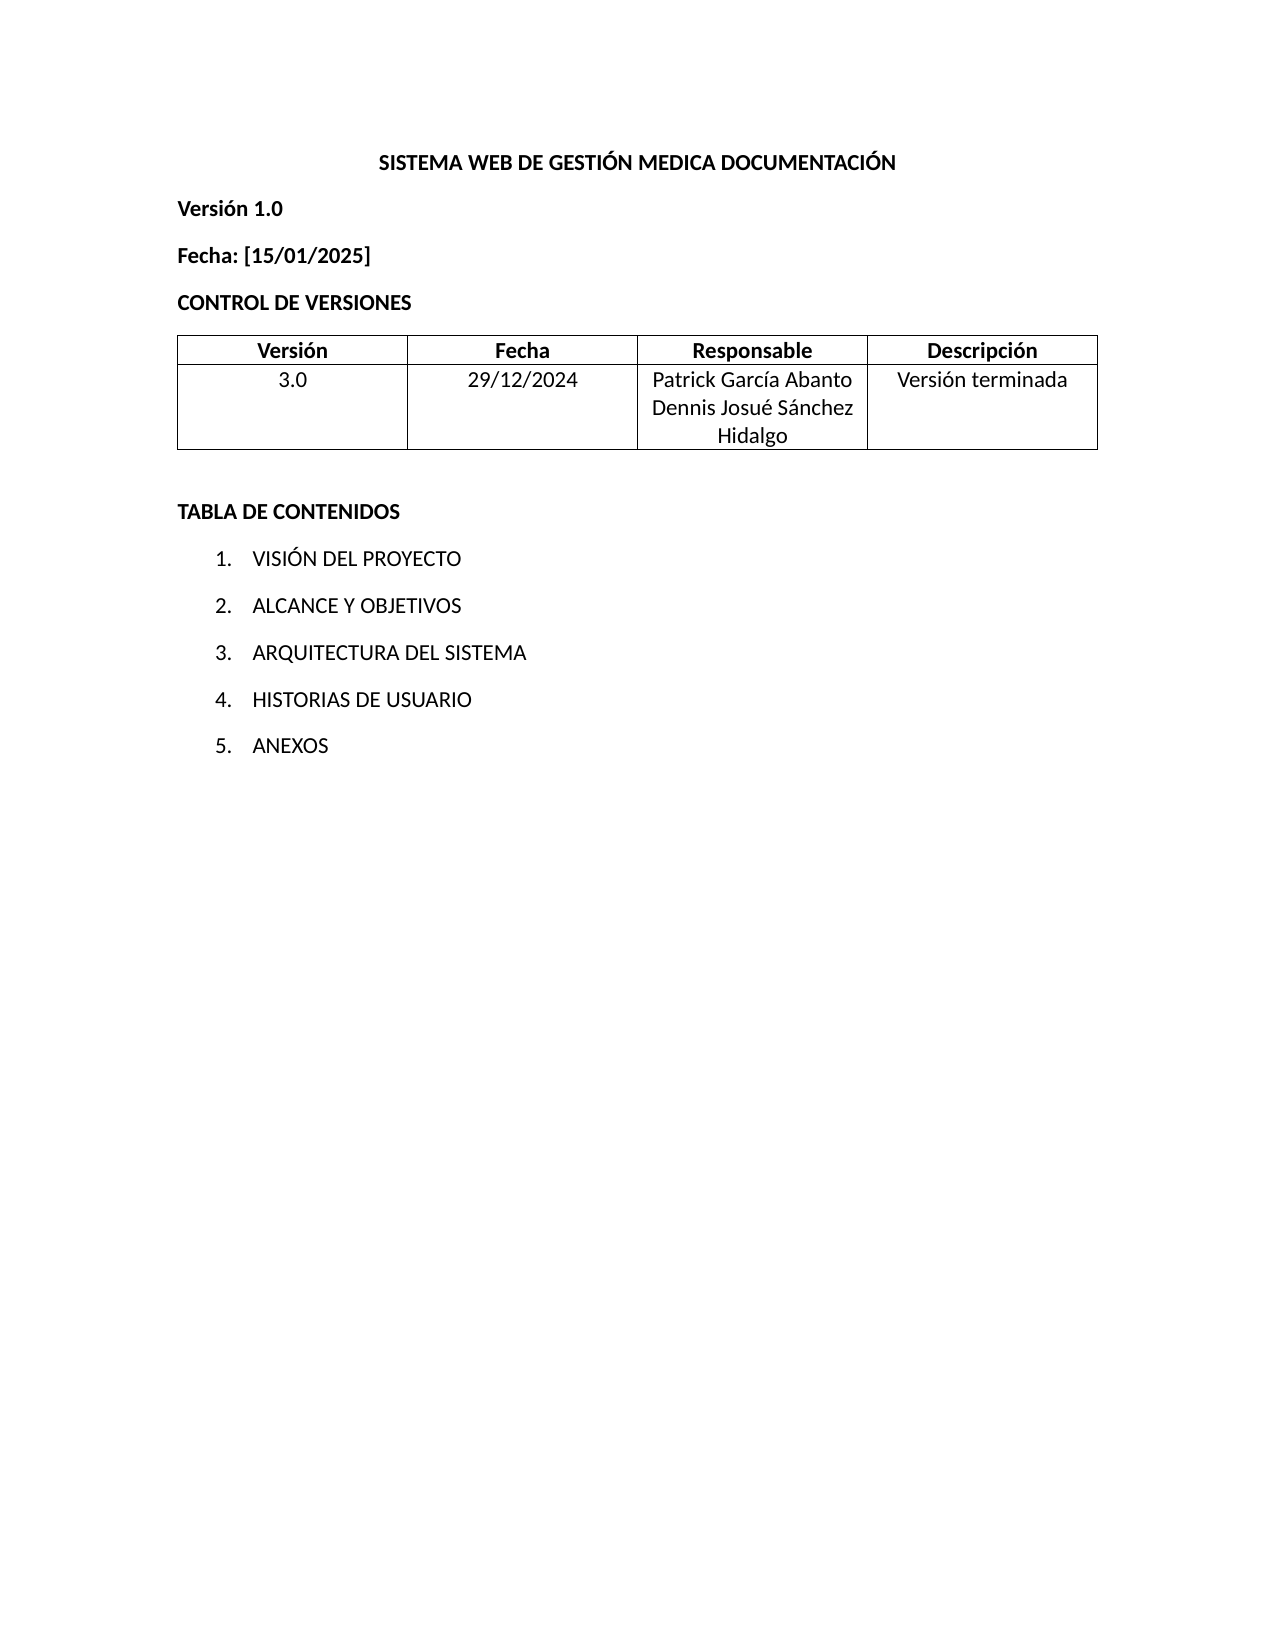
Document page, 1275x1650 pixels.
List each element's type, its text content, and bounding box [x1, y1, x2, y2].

table_cell Versión terminada [868, 365, 1097, 449]
text Versión 1.0 [177, 194, 1098, 222]
table_header Versión [178, 336, 407, 364]
text CONTROL DE VERSIONES [177, 288, 1098, 316]
table_cell 29/12/2024 [408, 365, 637, 449]
text Fecha: [15/01/2025] [177, 241, 1098, 269]
table_cell 3.0 [178, 365, 407, 449]
list HISTORIAS DE USUARIO [215, 685, 1098, 713]
text TABLA DE CONTENIDOS [177, 497, 1098, 525]
table_cell Patrick García Abanto Dennis Josué Sánchez Hidalgo [638, 365, 867, 449]
table_header Descripción [868, 336, 1097, 364]
text SISTEMA WEB DE GESTIÓN MEDICA DOCUMENTACIÓN [177, 148, 1098, 176]
list ARQUITECTURA DEL SISTEMA [215, 638, 1098, 666]
table_header Responsable [638, 336, 867, 364]
list ANEXOS [215, 732, 1098, 759]
list VISIÓN DEL PROYECTO [215, 544, 1098, 572]
list ALCANCE Y OBJETIVOS [215, 591, 1098, 619]
table_header Fecha [408, 336, 637, 364]
